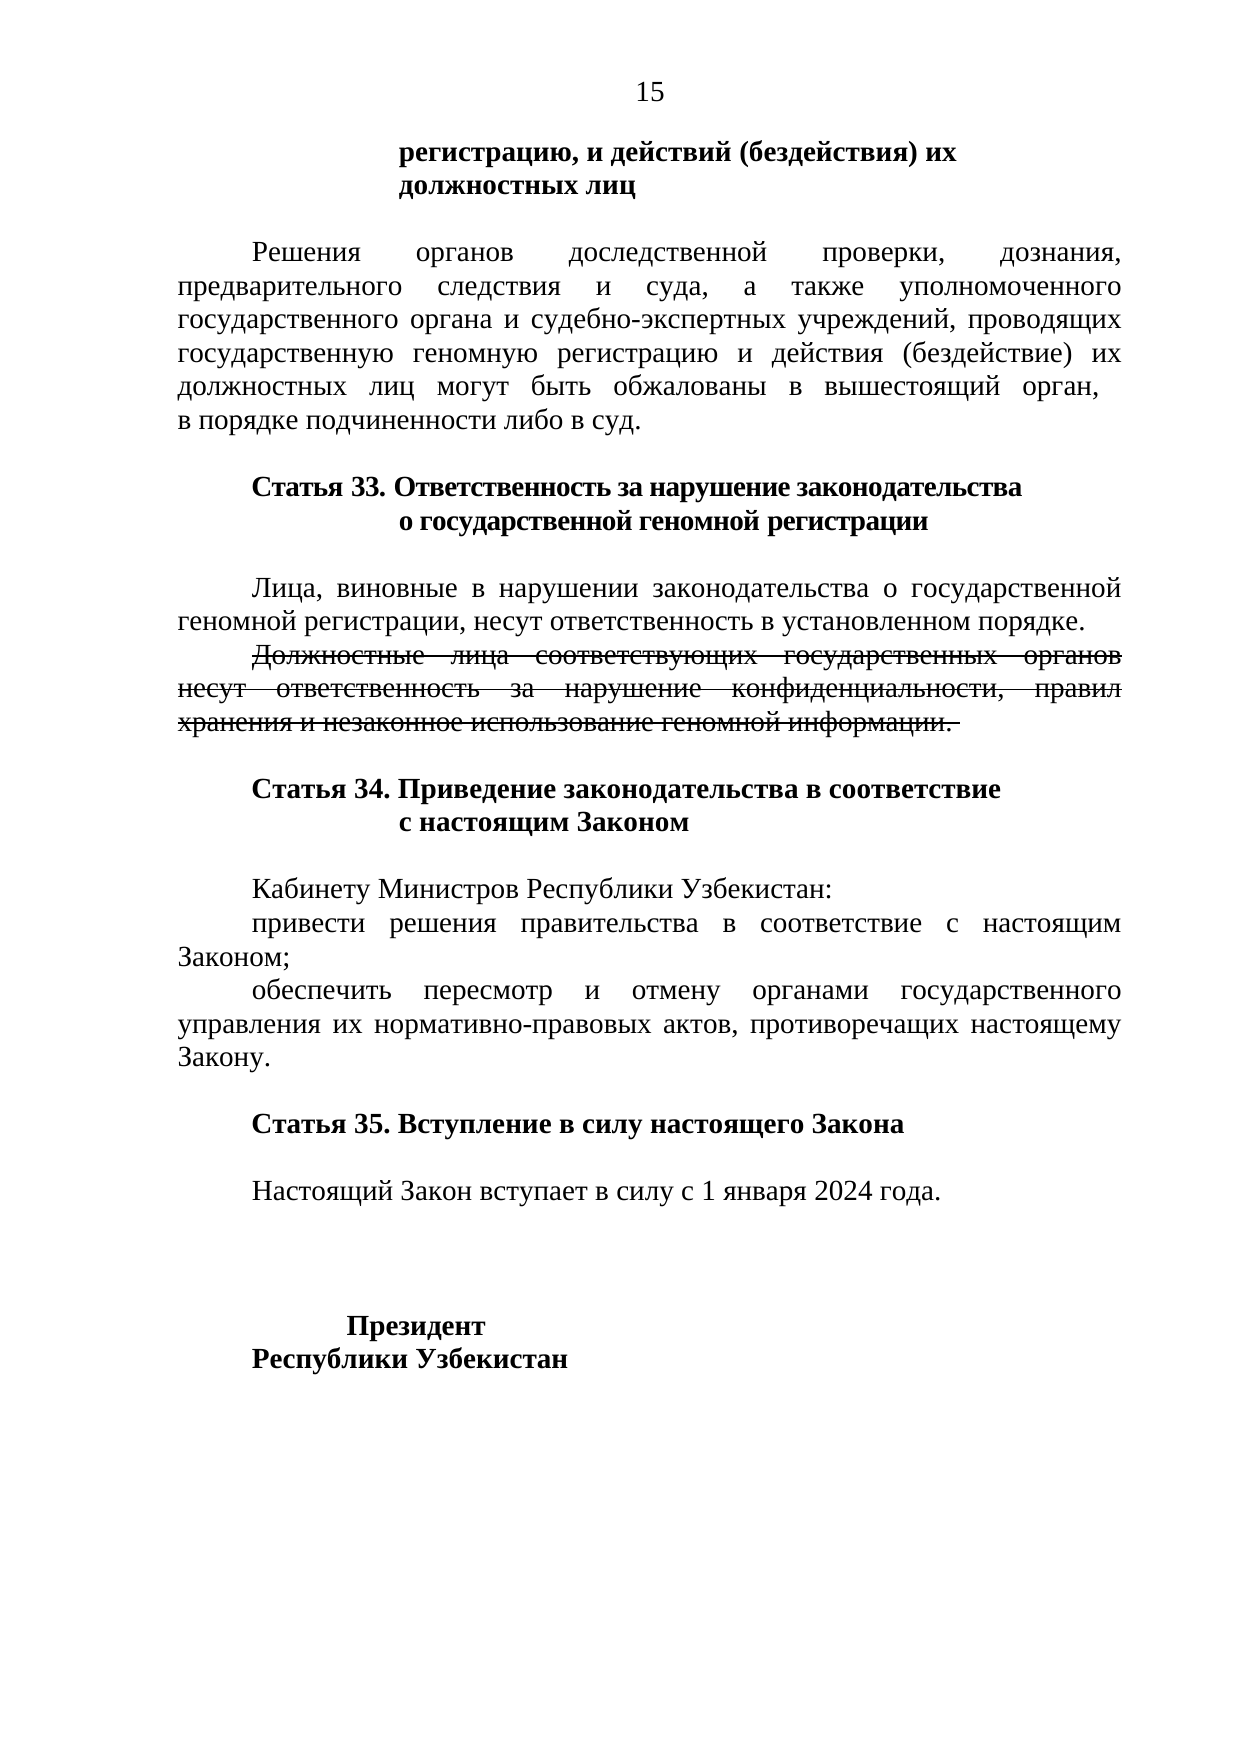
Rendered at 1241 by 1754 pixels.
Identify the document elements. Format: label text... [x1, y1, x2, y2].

text Должностные лица соответствующих государственных органов несут ответственность за нарушение конфиденциальности, правил хранения и незаконное использование геномной информации. [177, 690, 1122, 737]
text обеспечить пересмотр и отмену органами государственного управления их нормативно-правовых актов, противоречащих настоящему Закону. [177, 972, 1122, 1073]
text Президент [177, 1308, 1122, 1341]
text Настоящий Закон вступает в силу с 1 января 2024 года. [177, 1173, 1122, 1207]
text Кабинету Министров Республики Узбекистан: [177, 872, 1122, 905]
text Республики Узбекистан Ш.Мирзиёев [177, 1341, 1122, 1375]
text Решения органов доследственной проверки, дознания, предварительного следствия и суда, а также уполномоченного государственного органа и судебно-экспертных учреждений, проводящих государственную геномную регистрацию и действия (бездействие) их должностных лиц могут быть обжалованы в вышестоящий орган, в порядке подчиненности либо в суд. [177, 234, 1122, 436]
text Должностные лица соответствующих государственных органов несут ответственность за нарушение конфиденциальности, правил хранения и незаконное использование геномной информации. [177, 637, 1122, 689]
text Лица, виновные в нарушении законодательства о государственной геномной регистрации, несут ответственность в установленном порядке. [177, 570, 1122, 637]
text привести решения правительства в соответствие с настоящим Законом; [177, 905, 1122, 972]
text Статья 33. Ответственность за нарушение законодательства о государственной геномной регистрации [251, 469, 1122, 536]
text Статья 35. Вступление в силу настоящего Закона [251, 1106, 1122, 1140]
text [251, 134, 1122, 201]
text Статья 34. Приведение законодательства в соответствие c настоящим Законом [251, 771, 1122, 838]
